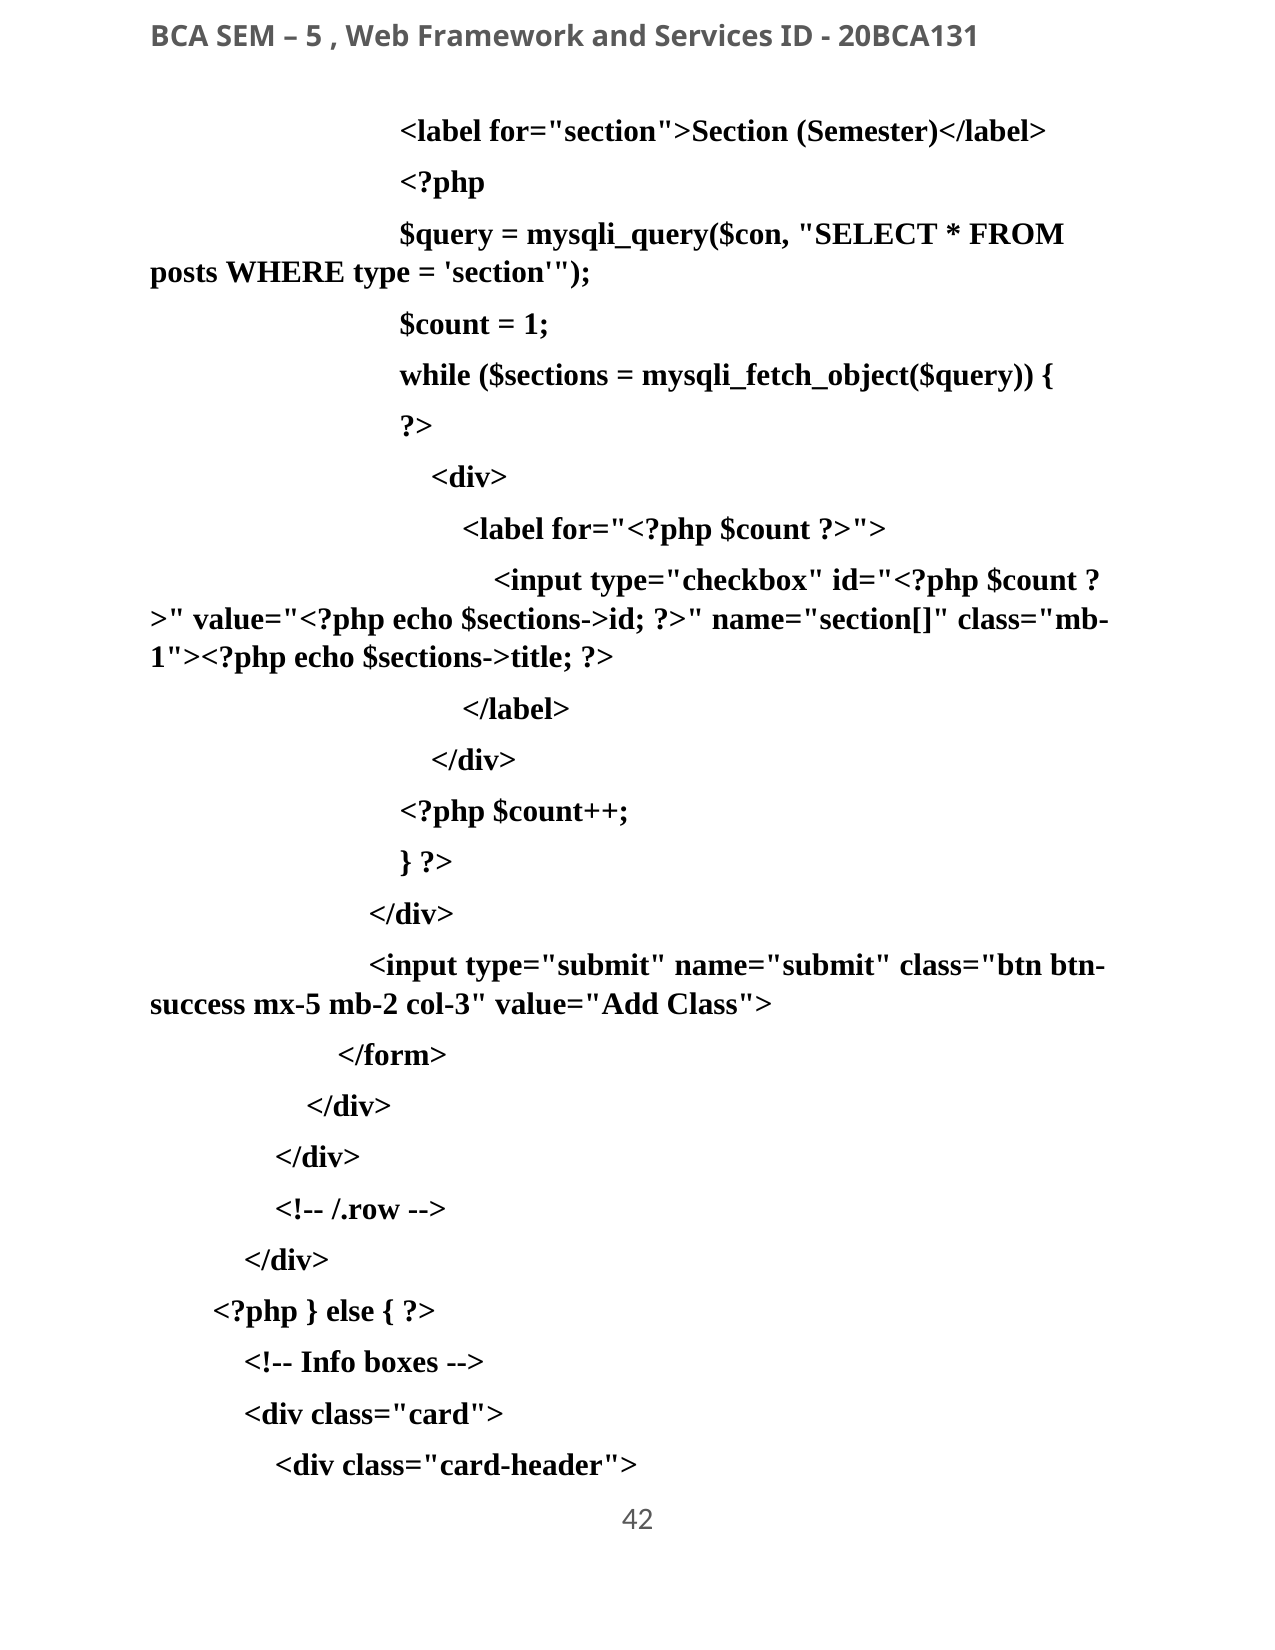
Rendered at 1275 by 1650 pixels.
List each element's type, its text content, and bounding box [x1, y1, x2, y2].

text </div> [150, 895, 1125, 931]
text <div> [150, 459, 1125, 495]
text } ?> [150, 844, 1125, 880]
text <!-- Info boxes --> [150, 1344, 1125, 1380]
text <input type="submit" name="submit" class="btn btn-success mx-5 mb-2 col-3" value="Add Class"> [150, 946, 1125, 1021]
text $query = mysqli_query($con, "SELECT * FROM posts WHERE type = 'section'"); [150, 215, 1125, 290]
text ?> [150, 407, 1125, 443]
text </label> [150, 690, 1125, 726]
text <div class="card-header"> [150, 1446, 1125, 1482]
text <label for="<?php $count ?>"> [150, 510, 1125, 546]
text <!-- /.row --> [150, 1190, 1125, 1226]
text $count = 1; [150, 305, 1125, 341]
text <?php [150, 164, 1125, 200]
text </div> [150, 1139, 1125, 1175]
text <?php } else { ?> [150, 1292, 1125, 1328]
text </div> [150, 1087, 1125, 1123]
text <?php $count++; [150, 792, 1125, 828]
text <label for="section">Section (Semester)</label> [150, 112, 1125, 148]
text <div class="card"> [150, 1395, 1125, 1431]
text while ($sections = mysqli_fetch_object($query)) { [150, 356, 1125, 392]
text <input type="checkbox" id="<?php $count ?>" value="<?php echo $sections->id; ?>" name="section[]" class="mb-1"><?php echo $sections->title; ?> [150, 561, 1125, 675]
text </div> [150, 1241, 1125, 1277]
text </form> [150, 1036, 1125, 1072]
text </div> [150, 741, 1125, 777]
